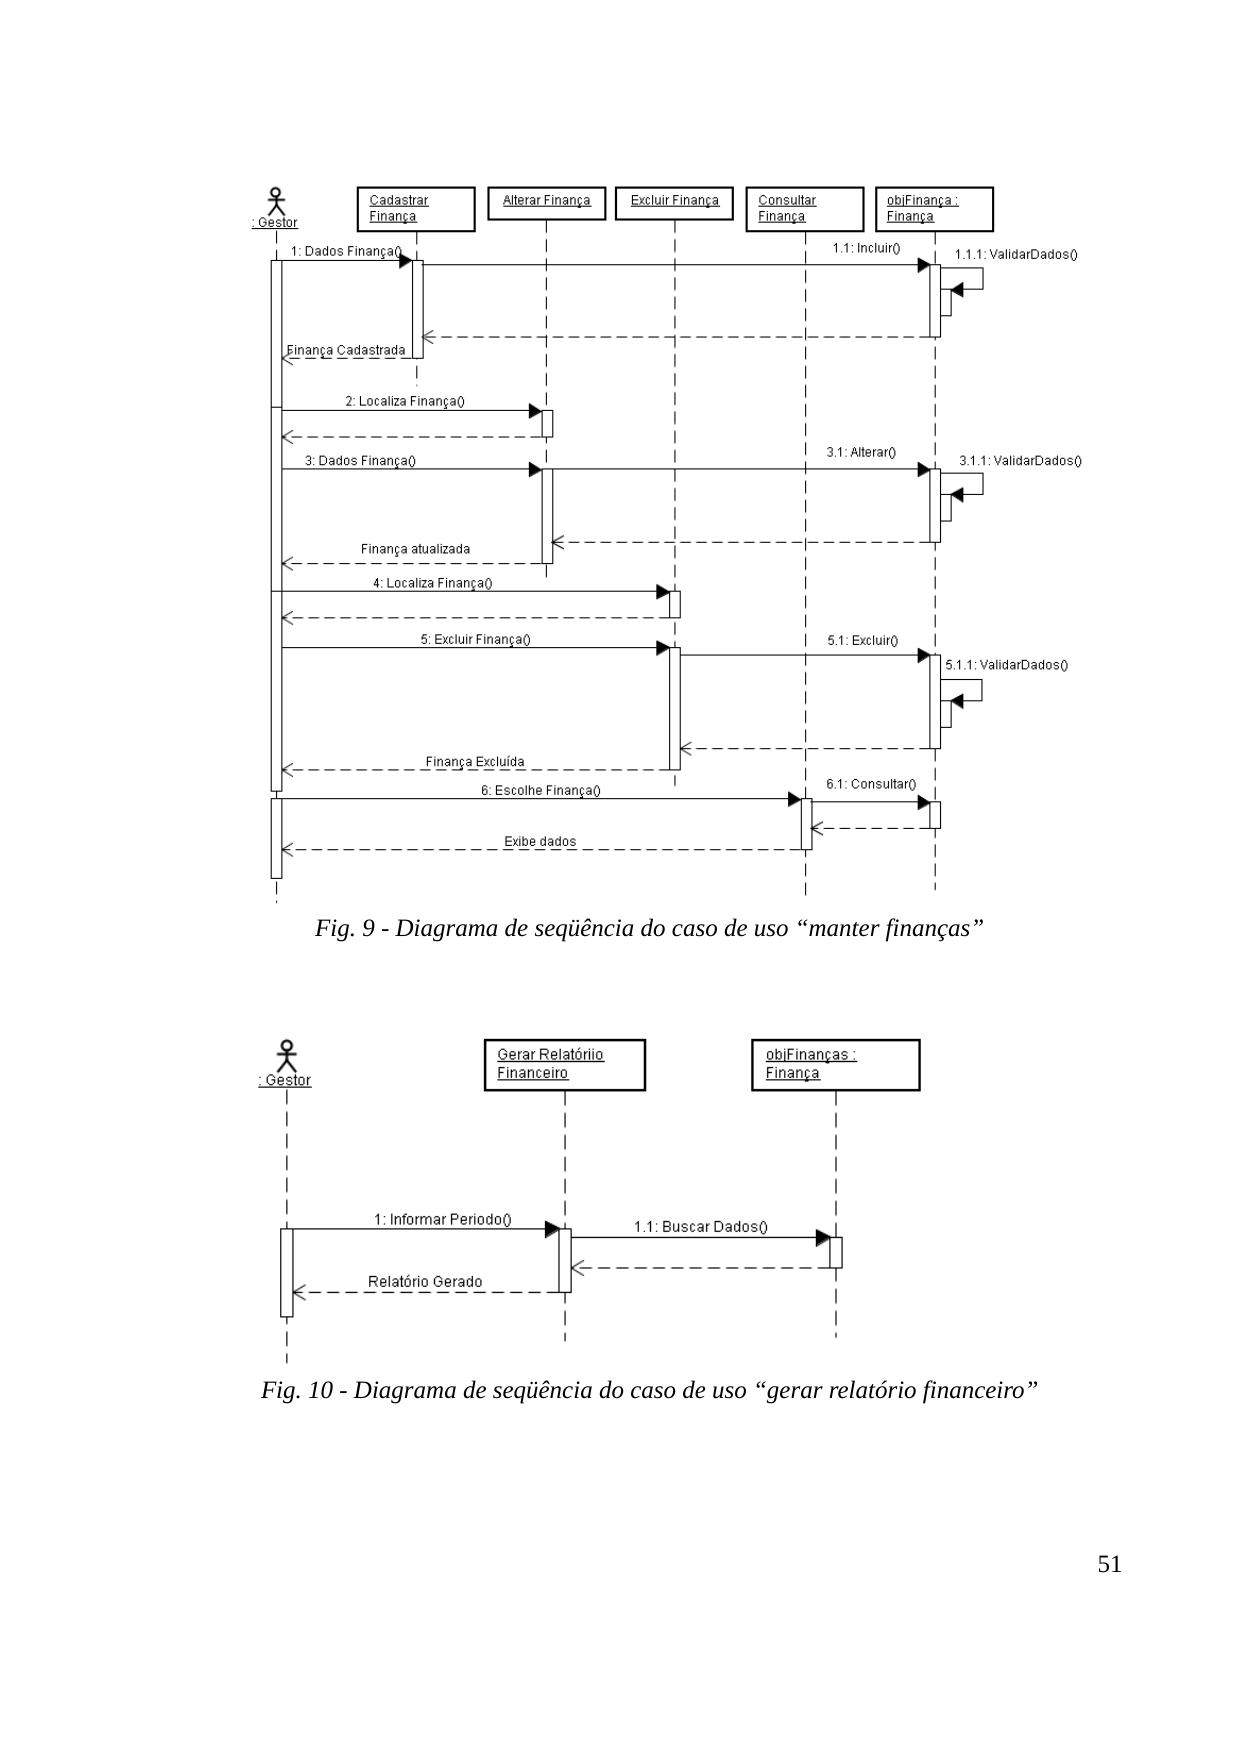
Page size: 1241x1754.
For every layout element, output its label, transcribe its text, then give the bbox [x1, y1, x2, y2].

text Fig. 10 - Diagrama de seqüência do caso de uso “gerar relatório financeiro” [177, 1375, 1122, 1404]
text Fig. 9 - Diagrama de seqüência do caso de uso “manter finanças” [177, 913, 1122, 942]
